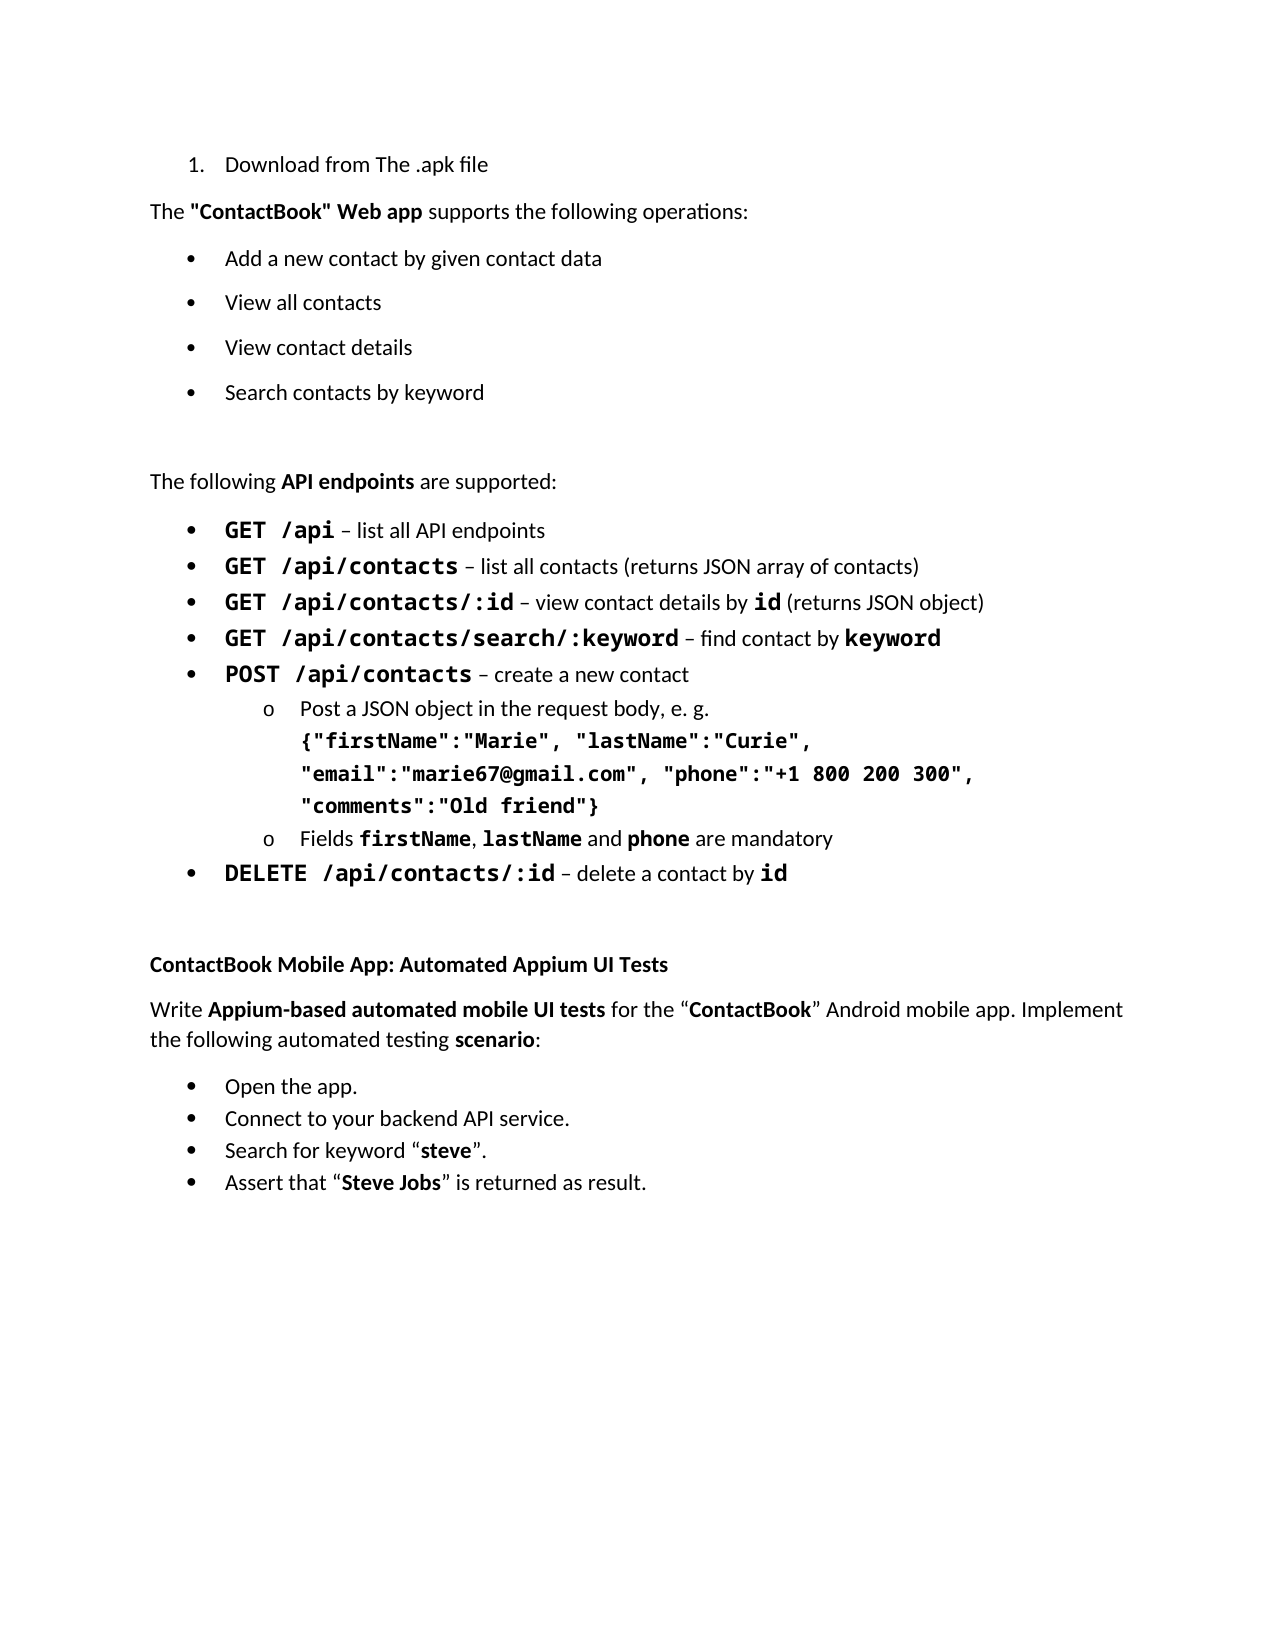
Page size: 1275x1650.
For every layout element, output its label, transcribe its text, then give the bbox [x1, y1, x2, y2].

list GET /api/contacts/:id – view contact details by id (returns JSON object) [187, 586, 1125, 617]
text Write Appium-based automated mobile UI tests for the “ContactBook” Android mobile app. Implement the following automated testing scenario: [150, 995, 1125, 1053]
list Connect to your backend API service. [187, 1104, 1125, 1132]
list Add a new contact by given contact data [187, 244, 1125, 272]
list GET /api – list all API endpoints [187, 514, 1125, 545]
list POST /api/contacts – create a new contact [187, 658, 1125, 689]
list Download from The .apk file [187, 150, 1125, 178]
list GET /api/contacts/search/:keyword – find contact by keyword [187, 622, 1125, 653]
list Assert that “Steve Jobs” is returned as result. [187, 1168, 1125, 1197]
list Fields firstName, lastName and phone are mandatory [262, 824, 1125, 853]
text The "ContactBook" Web app supports the following operations: [150, 197, 1125, 225]
list GET /api/contacts – list all contacts (returns JSON array of contacts) [187, 550, 1125, 581]
list View all contacts [187, 288, 1125, 316]
list Open the app. [187, 1072, 1125, 1100]
list Search contacts by keyword [187, 378, 1125, 406]
list Search for keyword “steve”. [187, 1136, 1125, 1164]
list View contact details [187, 333, 1125, 361]
text The following API endpoints are supported: [150, 467, 1125, 495]
list Post a JSON object in the request body, e. g. {"firstName":"Marie", "lastName":"Curie", "email":"marie67@gmail.com", "phone":"+1 800 200 300", "comments":"Old friend"} [262, 694, 1125, 820]
text ContactBook Mobile App: Automated Appium UI Tests [150, 950, 1125, 978]
list DELETE /api/contacts/:id – delete a contact by id [187, 857, 1125, 888]
